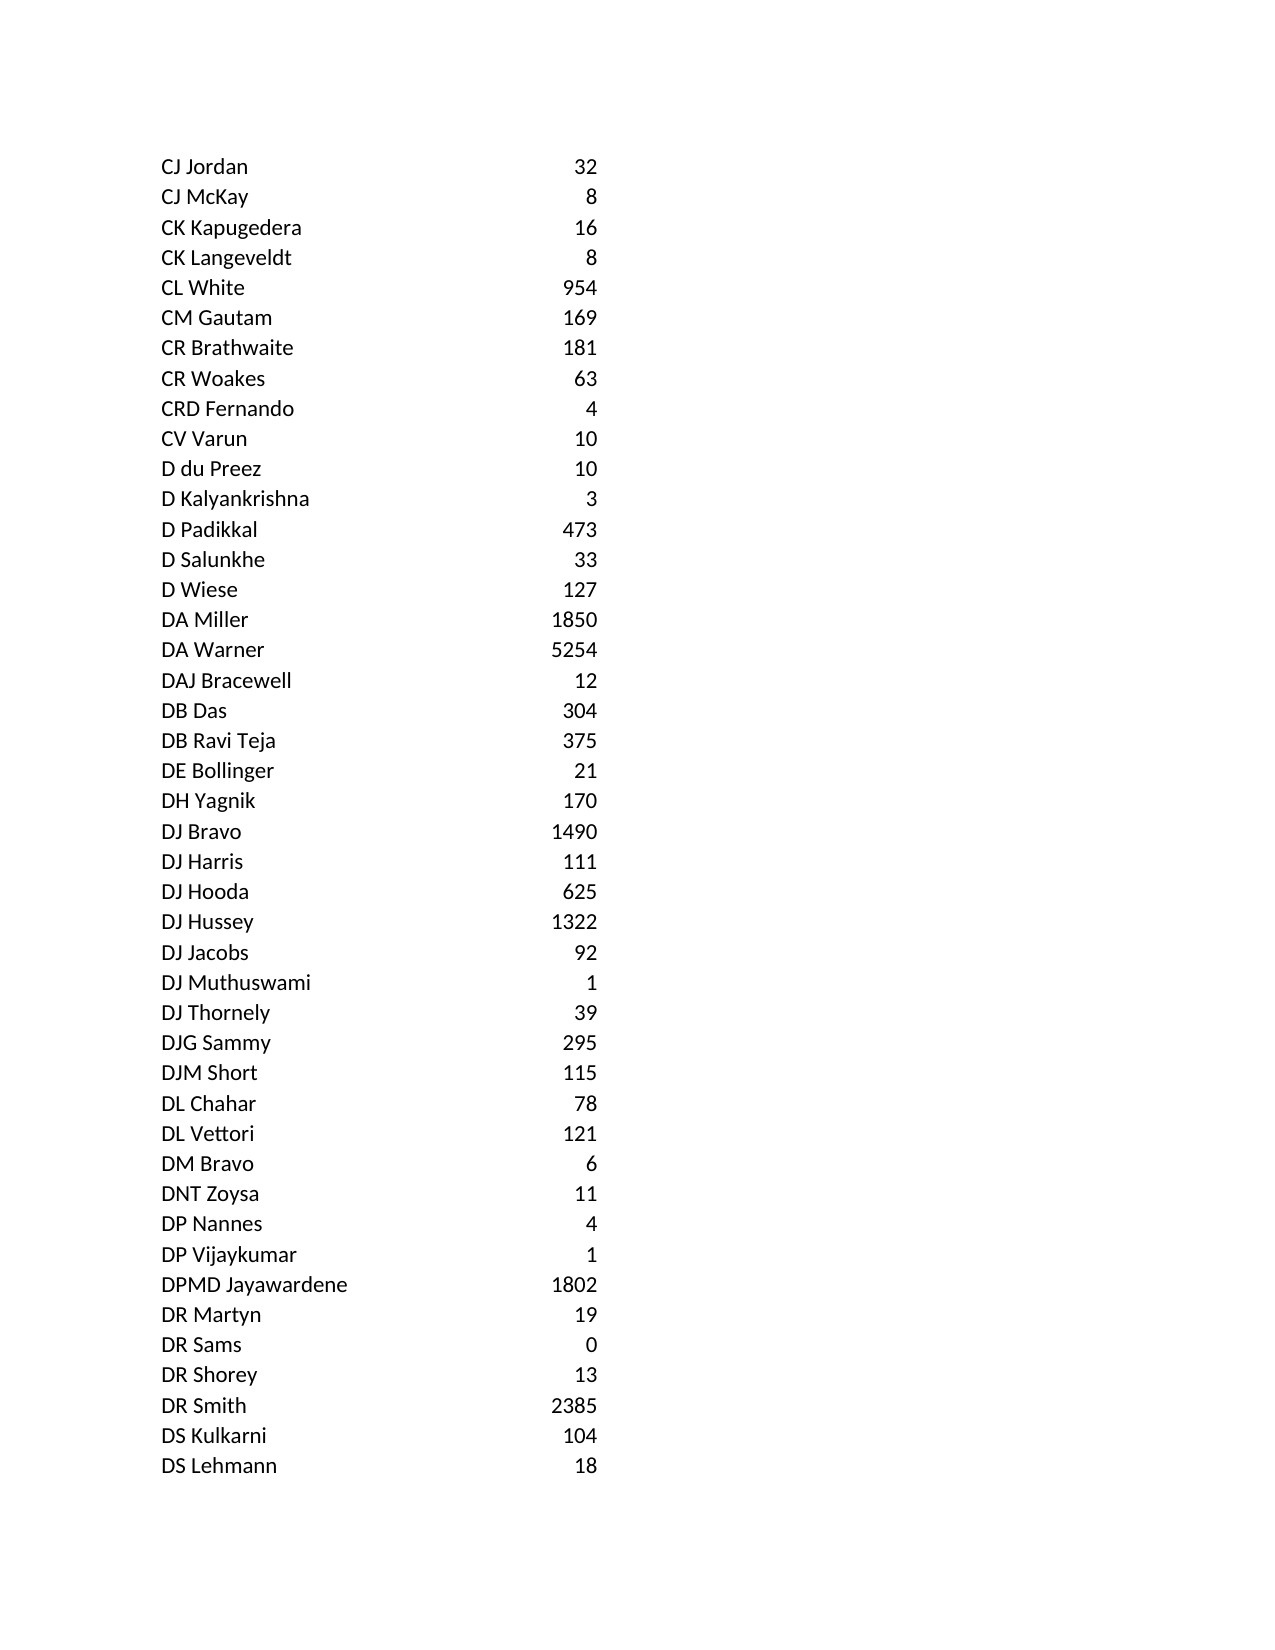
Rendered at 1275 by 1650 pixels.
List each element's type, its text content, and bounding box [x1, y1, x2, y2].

table_cell CJ Jordan [150, 150, 523, 180]
table_cell 1322 [523, 905, 608, 935]
table_cell DB Ravi Teja [150, 724, 523, 754]
table_cell 13 [523, 1358, 608, 1388]
table_cell DA Miller [150, 603, 523, 633]
table_cell DS Kulkarni [150, 1419, 523, 1449]
table_cell 21 [523, 754, 608, 784]
table_cell DP Nannes [150, 1207, 523, 1237]
table_cell DJ Thornely [150, 996, 523, 1026]
table_cell DJ Bravo [150, 815, 523, 845]
table_cell DB Das [150, 694, 523, 724]
table_cell DJ Harris [150, 845, 523, 875]
table_cell 10 [523, 452, 608, 482]
table_cell DJM Short [150, 1056, 523, 1086]
table_cell 32 [523, 150, 608, 180]
table_cell 0 [523, 1328, 608, 1358]
table_cell DP Vijaykumar [150, 1238, 523, 1268]
table_cell CV Varun [150, 422, 523, 452]
table_cell 6 [523, 1147, 608, 1177]
table_cell 181 [523, 331, 608, 361]
table_cell 78 [523, 1086, 608, 1117]
table_cell 111 [523, 845, 608, 875]
table_cell 18 [523, 1449, 608, 1479]
table_cell 3 [523, 482, 608, 512]
table_cell CJ McKay [150, 180, 523, 210]
table_cell 63 [523, 361, 608, 392]
table_cell CRD Fernando [150, 392, 523, 422]
table_cell DJ Hooda [150, 875, 523, 905]
table_cell 625 [523, 875, 608, 905]
table_cell DL Chahar [150, 1086, 523, 1117]
table_cell DS Lehmann [150, 1449, 523, 1479]
table_cell DR Martyn [150, 1298, 523, 1328]
table_cell DA Warner [150, 633, 523, 663]
table_cell DR Sams [150, 1328, 523, 1358]
table_cell 19 [523, 1298, 608, 1328]
table_cell CL White [150, 271, 523, 301]
table_cell 1490 [523, 815, 608, 845]
table_cell 16 [523, 210, 608, 241]
table_cell CR Brathwaite [150, 331, 523, 361]
table_cell 12 [523, 664, 608, 694]
table_cell CK Kapugedera [150, 210, 523, 241]
table_cell 954 [523, 271, 608, 301]
table_cell 4 [523, 392, 608, 422]
table_cell 473 [523, 513, 608, 543]
table_cell 8 [523, 180, 608, 210]
table_cell 8 [523, 241, 608, 271]
table_cell DR Smith [150, 1389, 523, 1419]
table_cell 1802 [523, 1268, 608, 1298]
table_cell DPMD Jayawardene [150, 1268, 523, 1298]
table_cell 127 [523, 573, 608, 603]
table_cell DJ Muthuswami [150, 966, 523, 996]
table_cell D Salunkhe [150, 543, 523, 573]
table_cell 295 [523, 1026, 608, 1056]
table_cell 104 [523, 1419, 608, 1449]
table_cell DJ Hussey [150, 905, 523, 935]
table_cell DAJ Bracewell [150, 664, 523, 694]
table_cell CM Gautam [150, 301, 523, 331]
table_cell 169 [523, 301, 608, 331]
table_cell 1 [523, 1238, 608, 1268]
table_cell 2385 [523, 1389, 608, 1419]
table_cell 115 [523, 1056, 608, 1086]
table_cell 1850 [523, 603, 608, 633]
table_cell 121 [523, 1117, 608, 1147]
table_cell DL Vettori [150, 1117, 523, 1147]
table_cell DR Shorey [150, 1358, 523, 1388]
table_cell D du Preez [150, 452, 523, 482]
table_cell DH Yagnik [150, 784, 523, 814]
table_cell 4 [523, 1207, 608, 1237]
table_cell 1 [523, 966, 608, 996]
table_cell CK Langeveldt [150, 241, 523, 271]
table_cell 170 [523, 784, 608, 814]
table_cell 92 [523, 935, 608, 966]
table_cell D Kalyankrishna [150, 482, 523, 512]
table_cell D Wiese [150, 573, 523, 603]
table_cell 33 [523, 543, 608, 573]
table_cell 5254 [523, 633, 608, 663]
table_cell DM Bravo [150, 1147, 523, 1177]
table_cell 375 [523, 724, 608, 754]
table_cell DE Bollinger [150, 754, 523, 784]
table_cell DJG Sammy [150, 1026, 523, 1056]
table_cell DJ Jacobs [150, 935, 523, 966]
table_cell 10 [523, 422, 608, 452]
table_cell CR Woakes [150, 361, 523, 392]
table_cell 39 [523, 996, 608, 1026]
table_cell 11 [523, 1177, 608, 1207]
table_cell 304 [523, 694, 608, 724]
table_cell D Padikkal [150, 513, 523, 543]
table_cell DNT Zoysa [150, 1177, 523, 1207]
